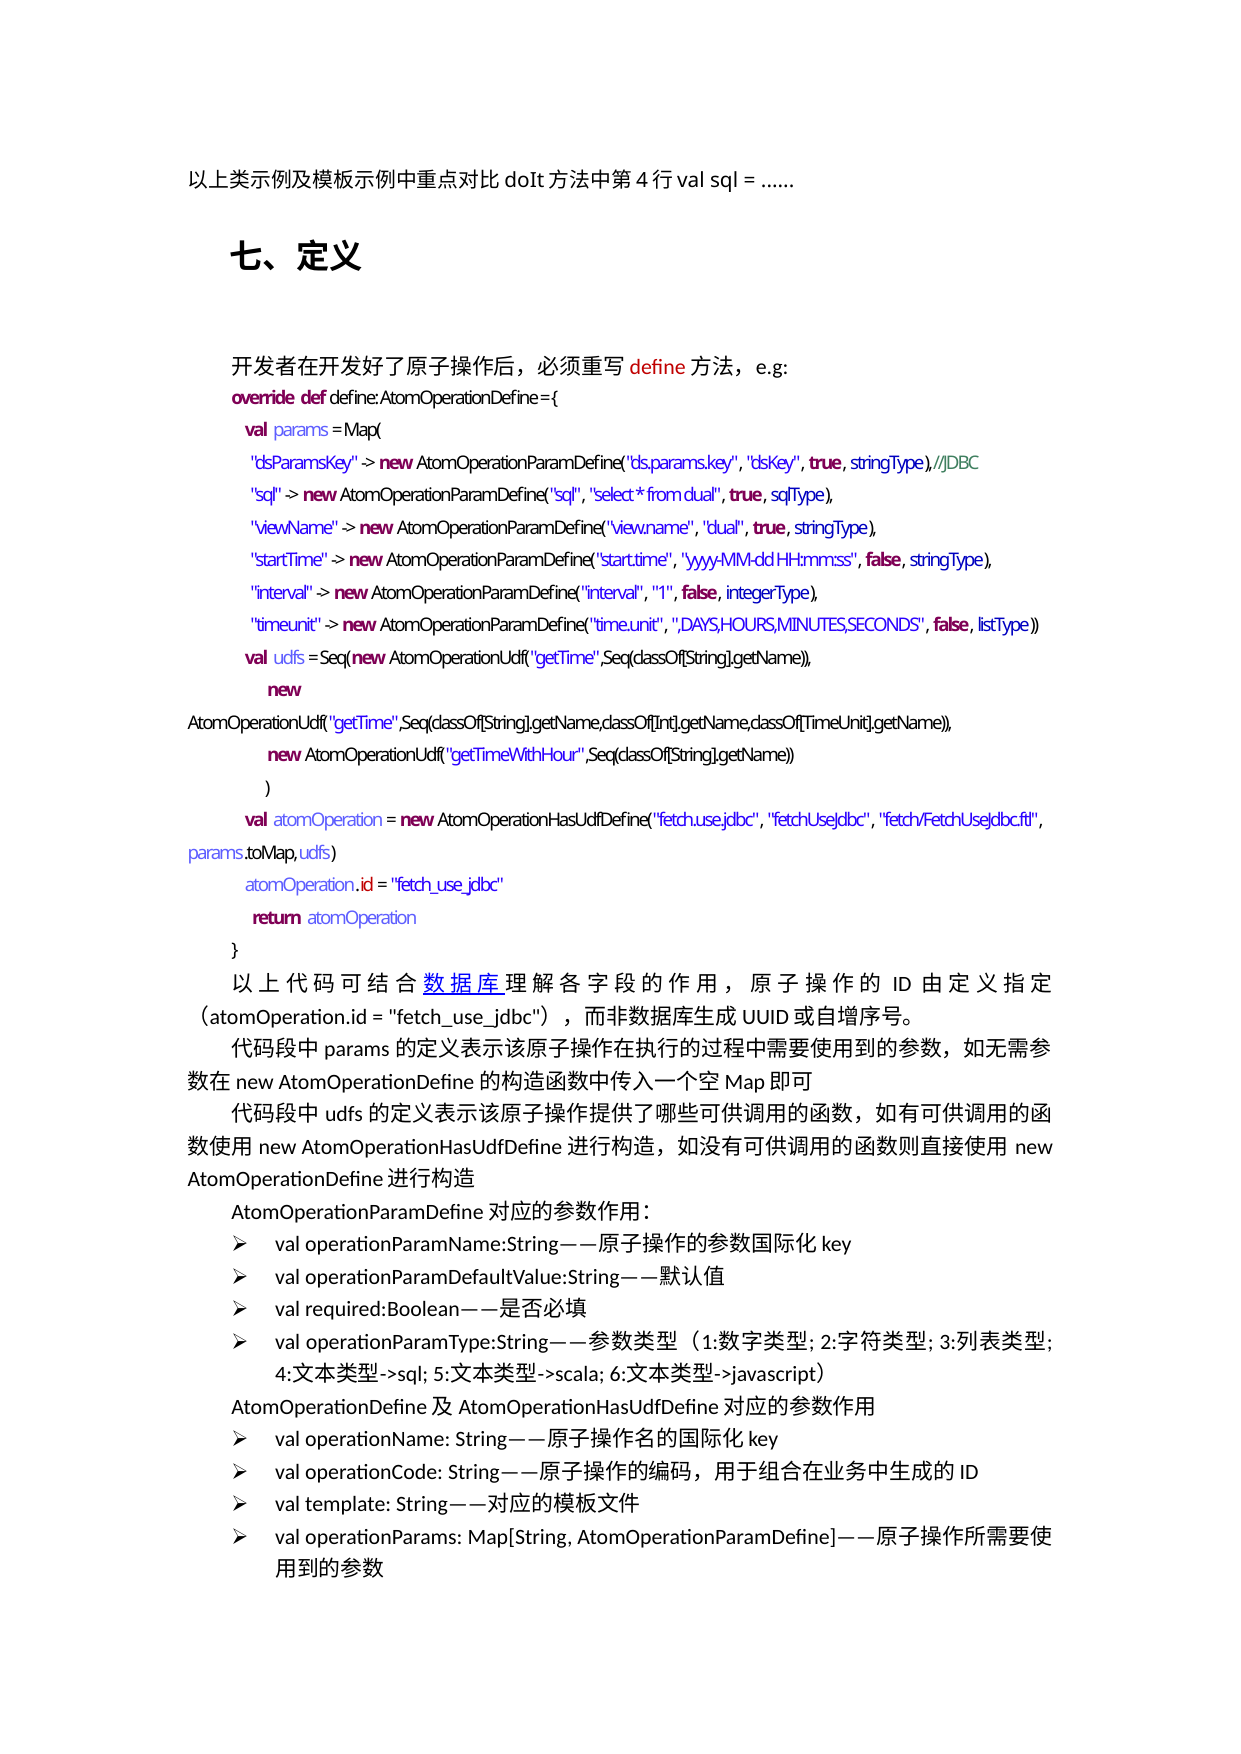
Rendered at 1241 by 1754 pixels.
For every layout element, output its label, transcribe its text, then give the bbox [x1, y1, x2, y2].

text val udfs = Seq(new AtomOperationUdf("getTime",Seq(classOf[String].getName)), [187, 641, 1053, 673]
text "sql" -> new AtomOperationParamDefine("sql", "select * from dual", true, sqlType), [187, 478, 1053, 511]
list val required:Boolean——是否必填 [231, 1291, 1053, 1323]
text val atomOperation = new AtomOperationHasUdfDefine("fetch.use.jdbc", "fetchUseJdbc", "fetch/FetchUseJdbc.ftl", params.toMap,udfs) [187, 803, 1053, 868]
text "interval" -> new AtomOperationParamDefine("interval", "1", false, integerType), [187, 576, 1053, 608]
text return atomOperation [187, 901, 1053, 933]
text AtomOperationDefine及 AtomOperationHasUdfDefine对应的参数作用 [187, 1388, 1053, 1421]
list val operationParams: Map[String, AtomOperationParamDefine]——原子操作所需要使用到的参数 [231, 1518, 1053, 1583]
text } [187, 933, 1053, 966]
text "viewName" -> new AtomOperationParamDefine("view.name", "dual", true, stringType), [187, 511, 1053, 543]
text atomOperation.id = "fetch_use_jdbc" [187, 868, 1053, 901]
list val operationParamDefaultValue:String——默认值 [231, 1258, 1053, 1291]
text "timeunit" -> new AtomOperationParamDefine("time.unit", ",DAYS,HOURS,MINUTES,SECONDS", false, listType)) [187, 608, 1053, 641]
list val operationParamType:String——参数类型（1:数字类型; 2:字符类型; 3:列表类型; 4:文本类型->sql; 5:文本类型->scala; 6:文本类型->javascript） [231, 1323, 1053, 1388]
text ) [187, 771, 1053, 803]
text 代码段中 params 的定义表示该原子操作在执行的过程中需要使用到的参数，如无需参数在new AtomOperationDefine 的构造函数中传入一个空Map即可 [187, 1031, 1053, 1096]
text AtomOperationParamDefine对应的参数作用： [187, 1193, 1053, 1226]
text "dsParamsKey" -> new AtomOperationParamDefine("ds.params.key", "dsKey", true, stringType),//JDBC [187, 446, 1053, 478]
text "startTime" -> new AtomOperationParamDefine("start.time", "yyyy-MM-dd HH:mm:ss", false, stringType), [187, 543, 1053, 576]
text 开发者在开发好了原子操作后，必须重写define方法，e.g: [187, 348, 1053, 381]
text 代码段中 udfs 的定义表示该原子操作提供了哪些可供调用的函数，如有可供调用的函数使用new AtomOperationHasUdfDefine进行构造，如没有可供调用的函数则直接使用new AtomOperationDefine进行构造 [187, 1096, 1053, 1193]
text new AtomOperationUdf("getTime",Seq(classOf[String].getName,classOf[Int].getName,classOf[TimeUnit].getName)), [187, 673, 1053, 738]
list val operationCode: String——原子操作的编码，用于组合在业务中生成的ID [231, 1453, 1053, 1486]
text 以上代码可结合数据库理解各字段的作用，原子操作的ID由定义指定（atomOperation.id = "fetch_use_jdbc"），而非数据库生成UUID或自增序号。 [187, 966, 1053, 1031]
text override def define: AtomOperationDefine = { [187, 381, 1053, 413]
text 模板部分代码中高亮部分的表达式最终会由代码生成器将此部分的类型替换为配置中的值，以上类示例及模板示例中重点对比doIt方法中第4行val sql = ...... [187, 162, 1053, 194]
list val operationName: String——原子操作名的国际化key [231, 1421, 1053, 1453]
text val params = Map( [187, 413, 1053, 446]
text new AtomOperationUdf("getTimeWithHour",Seq(classOf[String].getName)) [187, 738, 1053, 771]
list val operationParamName:String——原子操作的参数国际化key [231, 1226, 1053, 1258]
subtitle 定义 [187, 222, 1053, 287]
list val template: String——对应的模板文件 [231, 1486, 1053, 1518]
